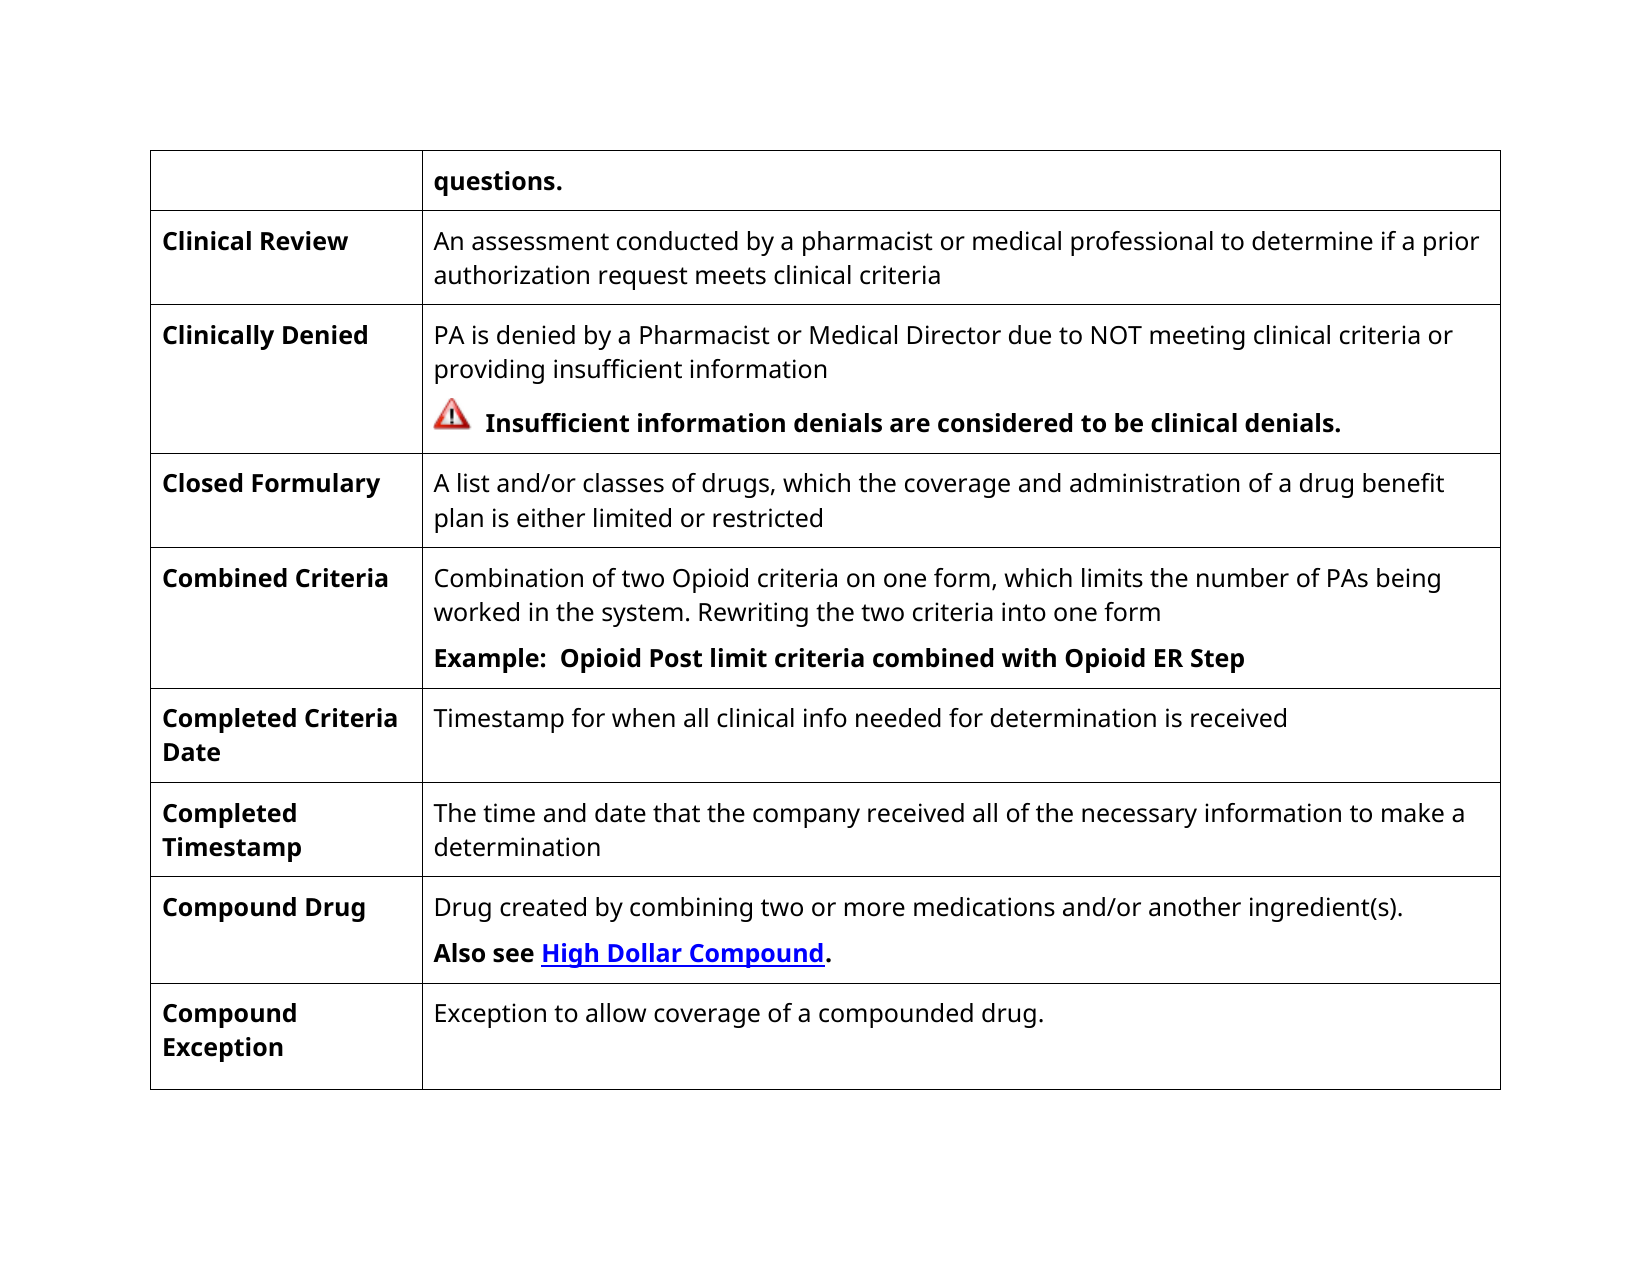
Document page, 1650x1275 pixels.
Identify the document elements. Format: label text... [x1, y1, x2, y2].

table_cell Clinically Denied [151, 305, 422, 453]
table_cell Combined Criteria [151, 548, 422, 687]
table_cell Compound Drug [151, 877, 422, 982]
table_cell Closed Formulary [151, 454, 422, 547]
table_cell A list and/or classes of drugs, which the coverage and administration of a drug benefit plan is either limited or restricted [423, 454, 1500, 547]
table_cell Timestamp for when all clinical info needed for determination is received [423, 689, 1500, 782]
table_cell Combination of two Opioid criteria on one form, which limits the number of PAs being worked in the system. Rewriting the two criteria into one form Example: Opioid Post limit criteria combined with Opioid ER Step [423, 548, 1500, 687]
table_cell Compound Exception [151, 984, 422, 1089]
table_cell Clinical Review [151, 211, 422, 304]
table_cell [151, 151, 422, 210]
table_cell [423, 984, 1500, 1089]
table_cell PA is denied by a Pharmacist or Medical Director due to NOT meeting clinical criteria or providing insufficient information Insufficient information denials are considered to be clinical denials. [423, 305, 1500, 453]
table_cell Completed Criteria Date [151, 689, 422, 782]
picture [433, 398, 473, 433]
table_cell The time and date that the company received all of the necessary information to make a determination [423, 783, 1500, 876]
table_cell Drug created by combining two or more medications and/or another ingredient(s). Also see High Dollar Compound. [423, 877, 1500, 982]
table_cell Completed Timestamp [151, 783, 422, 876]
table_cell An assessment conducted by a pharmacist or medical professional to determine if a prior authorization request meets clinical criteria [423, 211, 1500, 304]
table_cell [423, 151, 1500, 210]
